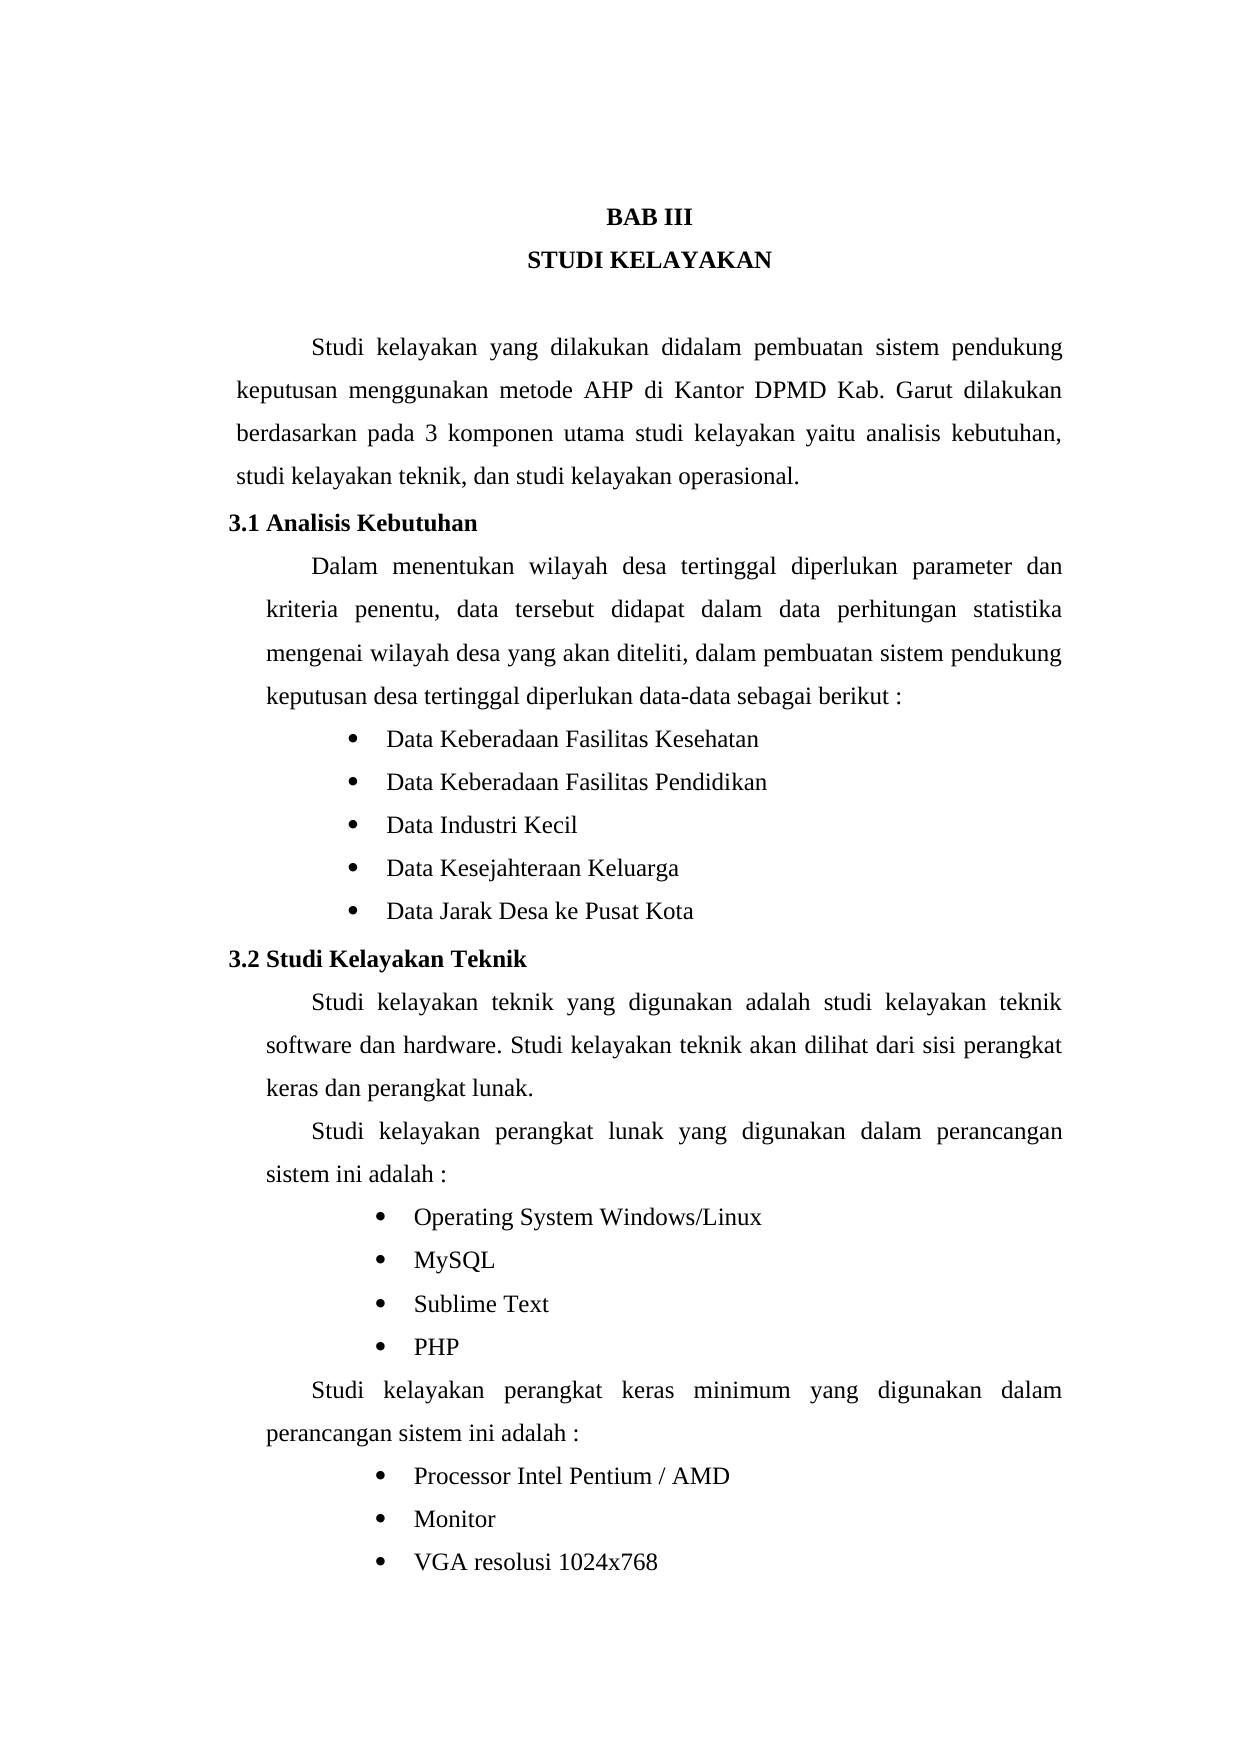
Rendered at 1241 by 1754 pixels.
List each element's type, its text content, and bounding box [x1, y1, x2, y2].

list Data Industri Kecil [349, 810, 1063, 839]
subtitle Studi Kelayakan Teknik [228, 944, 1063, 972]
list PHP [376, 1332, 1063, 1361]
list MySQL [376, 1246, 1063, 1274]
list Processor Intel Pentium / AMD [376, 1461, 1063, 1490]
text Studi kelayakan perangkat lunak yang digunakan dalam perancangan sistem ini adalah : [266, 1116, 1063, 1188]
list Data Keberadaan Fasilitas Kesehatan [349, 724, 1063, 753]
list Sublime Text [376, 1289, 1063, 1317]
text Studi kelayakan perangkat keras minimum yang digunakan dalam perancangan sistem ini adalah : [266, 1375, 1063, 1447]
subtitle Analisis Kebutuhan [228, 508, 1063, 537]
list VGA resolusi 1024x768 [376, 1547, 1063, 1576]
list Data Kesejahteraan Keluarga [349, 853, 1063, 882]
text Studi kelayakan teknik yang digunakan adalah studi kelayakan teknik software dan hardware. Studi kelayakan teknik akan dilihat dari sisi perangkat keras dan perangkat lunak. [266, 987, 1063, 1102]
list Monitor [376, 1504, 1063, 1533]
list Data Keberadaan Fasilitas Pendidikan [349, 767, 1063, 796]
text Studi kelayakan yang dilakukan didalam pembuatan sistem pendukung keputusan menggunakan metode AHP di Kantor DPMD Kab. Garut dilakukan berdasarkan pada 3 komponen utama studi kelayakan yaitu analisis kebutuhan, studi kelayakan teknik, dan studi kelayakan operasional. [236, 332, 1063, 490]
text Dalam menentukan wilayah desa tertinggal diperlukan parameter dan kriteria penentu, data tersebut didapat dalam data perhitungan statistika mengenai wilayah desa yang akan diteliti, dalam pembuatan sistem pendukung keputusan desa tertinggal diperlukan data-data sebagai berikut : [266, 551, 1063, 709]
subtitle BAB III STUDI KELAYAKAN [236, 202, 1063, 274]
list Operating System Windows/Linux [376, 1202, 1063, 1231]
list Data Jarak Desa ke Pusat Kota [349, 896, 1063, 925]
